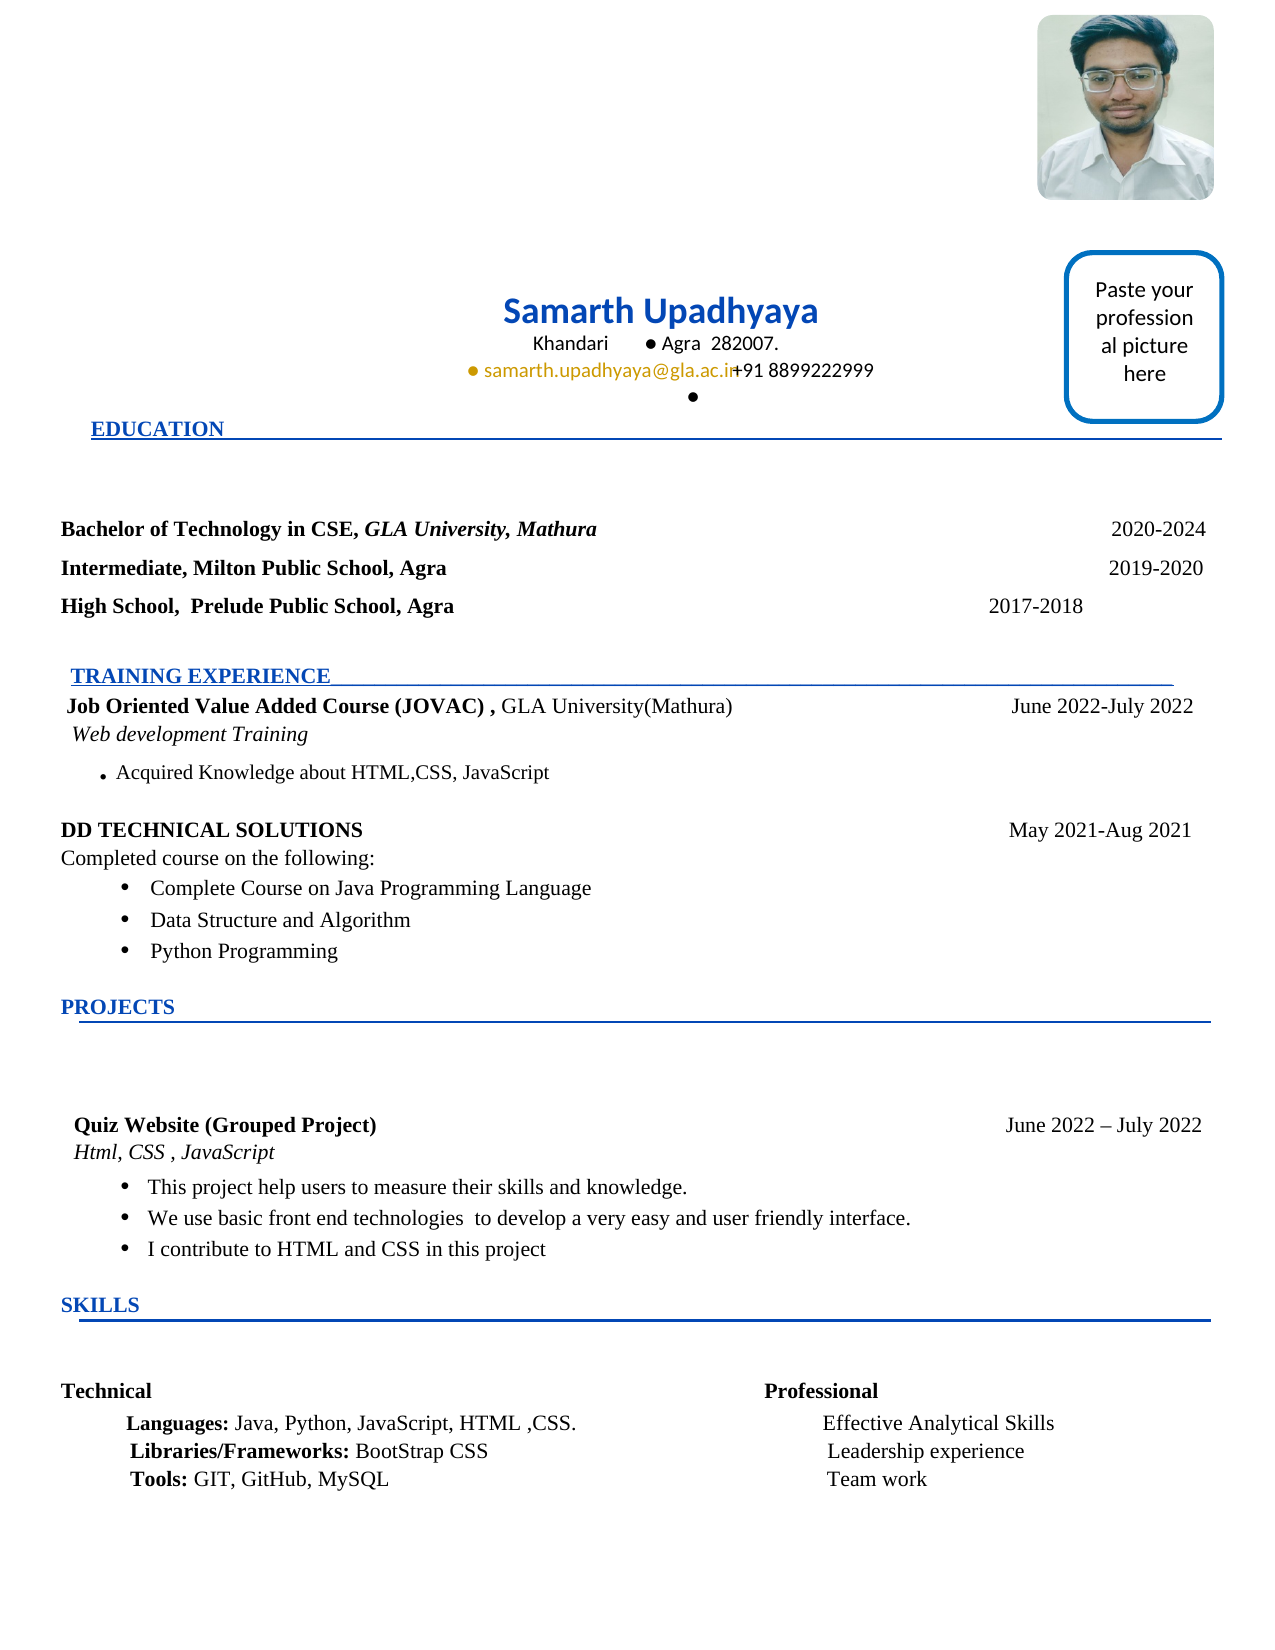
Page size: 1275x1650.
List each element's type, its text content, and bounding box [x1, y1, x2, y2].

text Completed course on the following: [61, 845, 1206, 870]
list Complete Course on Java Programming Language [120, 872, 1206, 901]
text High School, Prelude Public School, Agra 2017-2018 [61, 593, 1206, 618]
text Web development Training [61, 721, 1206, 746]
text DD TECHNICAL SOLUTIONS May 2021-Aug 2021 [61, 817, 1206, 842]
text Intermediate, Milton Public School, Agra 2019-2020 [61, 555, 1206, 580]
text Tools: GIT, GitHub, MySQL Team work [75, 1466, 1206, 1491]
subtitle SKILLS [61, 1292, 1206, 1372]
text Bachelor of Technology in CSE, GLA University, Mathura 2020-2024 [61, 516, 1206, 542]
list Python Programming [120, 935, 1206, 963]
list This project help users to measure their skills and knowledge. [120, 1171, 1206, 1200]
subtitle Html, CSS , JavaScript [73, 1139, 1206, 1164]
list Data Structure and Algorithm [120, 903, 1206, 932]
text Job Oriented Value Added Course (JOVAC) , GLA University(Mathura) June 2022-July 2022 [61, 693, 1206, 718]
list We use basic front end technologies to develop a very easy and user friendly interface. [120, 1202, 1206, 1231]
text . Acquired Knowledge about HTML,CSS, JavaScript [61, 748, 1206, 786]
text Libraries/Frameworks: BootStrap CSS Leadership experience [75, 1438, 1206, 1463]
subtitle TRAINING EXPERIENCE_____________________________________________________________________________ [70, 663, 1206, 688]
subtitle PROJECTS [61, 994, 1206, 1073]
text Languages: Java, Python, JavaScript, HTML ,CSS. Effective Analytical Skills [61, 1410, 1206, 1436]
text Technical Professional [61, 1378, 1206, 1403]
list I contribute to HTML and CSS in this project [120, 1233, 1206, 1262]
text Quiz Website (Grouped Project) June 2022 – July 2022 [73, 1112, 1206, 1137]
picture [1037, 14, 1214, 200]
